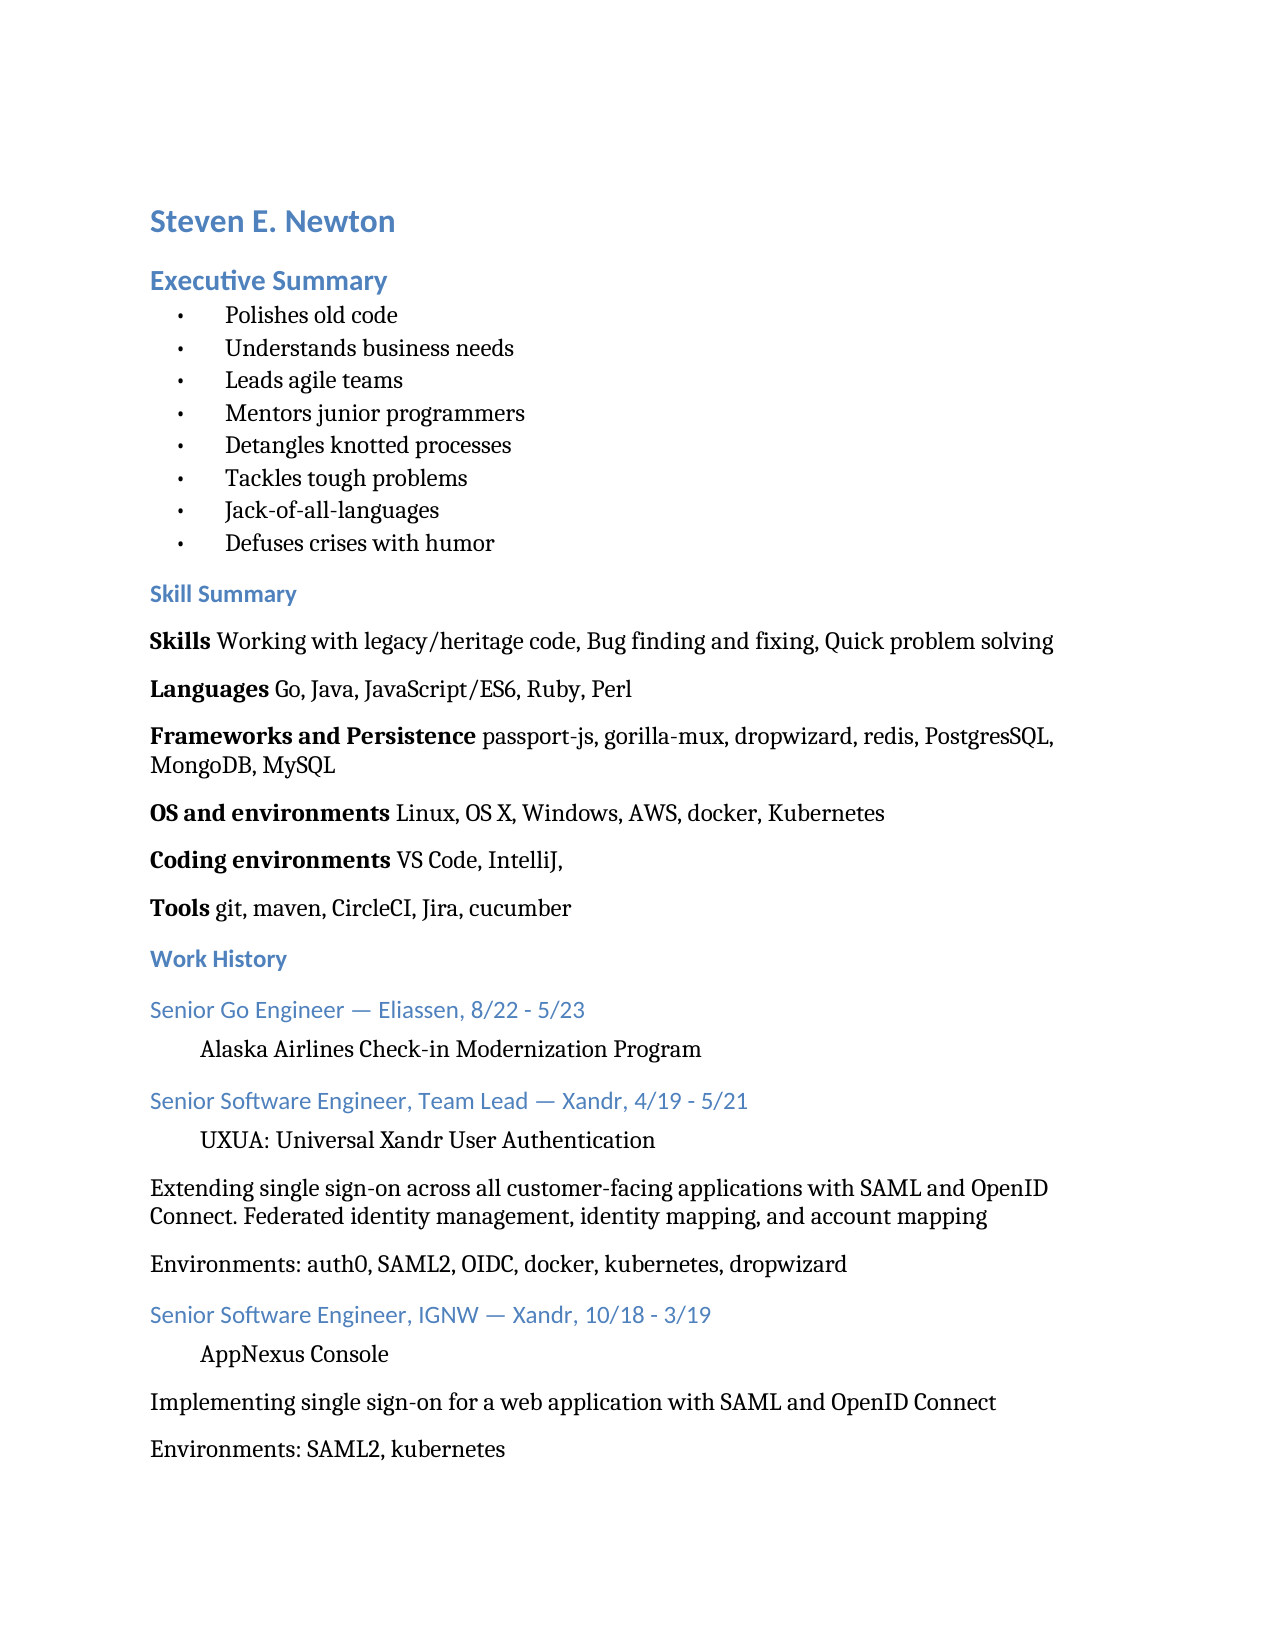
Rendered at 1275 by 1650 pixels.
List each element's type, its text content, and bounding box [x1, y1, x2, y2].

list Tackles tough problems [175, 463, 1125, 492]
list Mentors junior programmers [175, 398, 1125, 427]
text OS and environments Linux, OS X, Windows, AWS, docker, Kubernetes [150, 798, 1125, 827]
list Polishes old code [175, 301, 1125, 330]
text Skills Working with legacy/heritage code, Bug finding and fixing, Quick problem solving [150, 627, 1125, 656]
subtitle Executive Summary [150, 262, 1125, 297]
text Alaska Airlines Check-in Modernization Program [200, 1035, 1075, 1064]
text Implementing single sign-on for a web application with SAML and OpenID Connect [150, 1388, 1125, 1416]
text Environments: SAML2, kubernetes [150, 1435, 1125, 1464]
text AppNexus Console [200, 1340, 1075, 1369]
text Coding environments VS Code, IntelliJ, [150, 846, 1125, 875]
list Leads agile teams [175, 366, 1125, 395]
list Jack-of-all-languages [175, 496, 1125, 525]
list Defuses crises with humor [175, 528, 1125, 557]
text Tools git, maven, CircleCI, Jira, cucumber [150, 893, 1125, 922]
subtitle Senior Software Engineer, Team Lead — Xandr, 4/19 - 5/21 [150, 1085, 1125, 1116]
text Environments: auth0, SAML2, OIDC, docker, kubernetes, dropwizard [150, 1250, 1125, 1278]
list Understands business needs [175, 333, 1125, 362]
subtitle Steven E. Newton [150, 200, 1125, 241]
subtitle Senior Software Engineer, IGNW — Xandr, 10/18 - 3/19 [150, 1299, 1125, 1330]
text UXUA: Universal Xandr User Authentication [200, 1126, 1075, 1155]
list Detangles knotted processes [175, 431, 1125, 460]
text Frameworks and Persistence passport-js, gorilla-mux, dropwizard, redis, PostgresSQL, MongoDB, MySQL [150, 722, 1125, 780]
subtitle Work History [150, 943, 1125, 974]
subtitle Senior Go Engineer — Eliassen, 8/22 - 5/23 [150, 994, 1125, 1025]
text Languages Go, Java, JavaScript/ES6, Ruby, Perl [150, 675, 1125, 703]
subtitle Skill Summary [150, 578, 1125, 608]
text Extending single sign-on across all customer-facing applications with SAML and OpenID Connect. Federated identity management, identity mapping, and account mapping [150, 1173, 1125, 1231]
